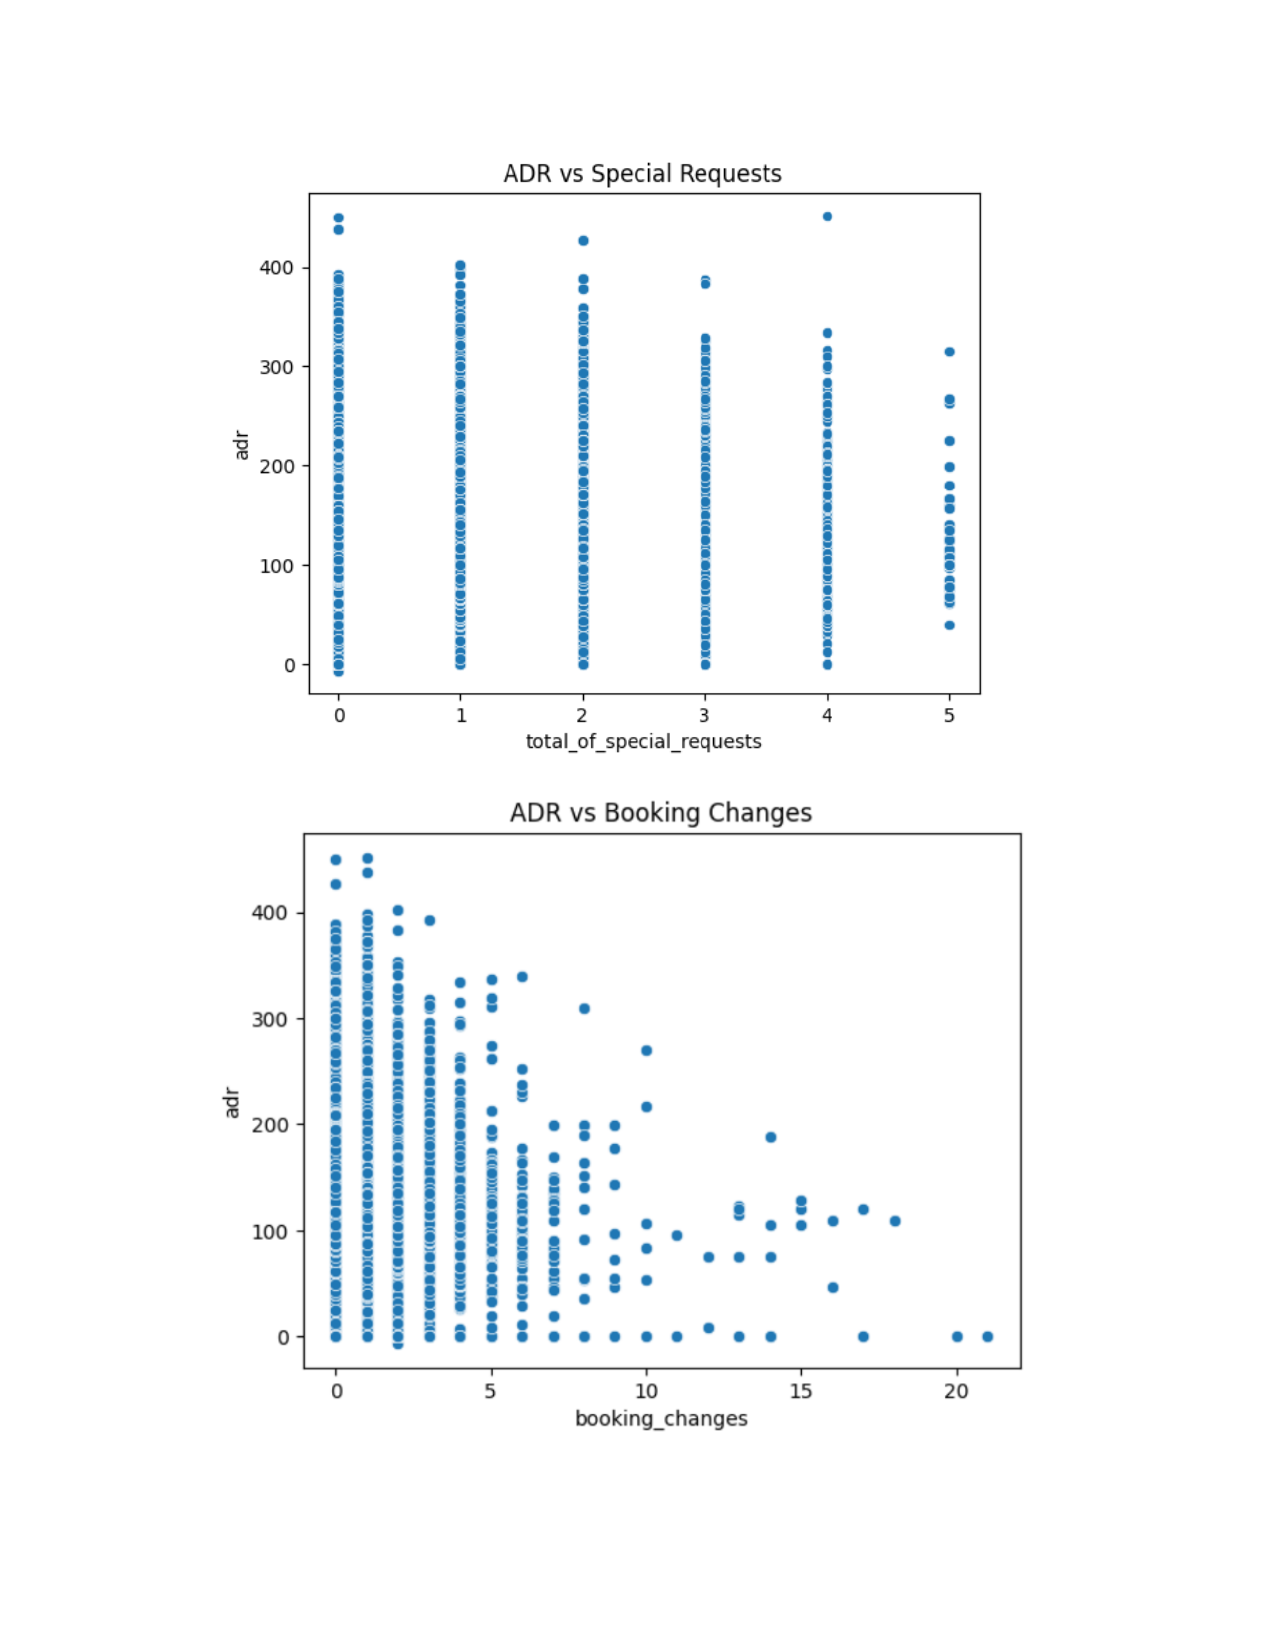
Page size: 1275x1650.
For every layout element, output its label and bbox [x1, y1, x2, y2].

picture [187, 150, 1088, 761]
picture [187, 789, 1088, 1456]
